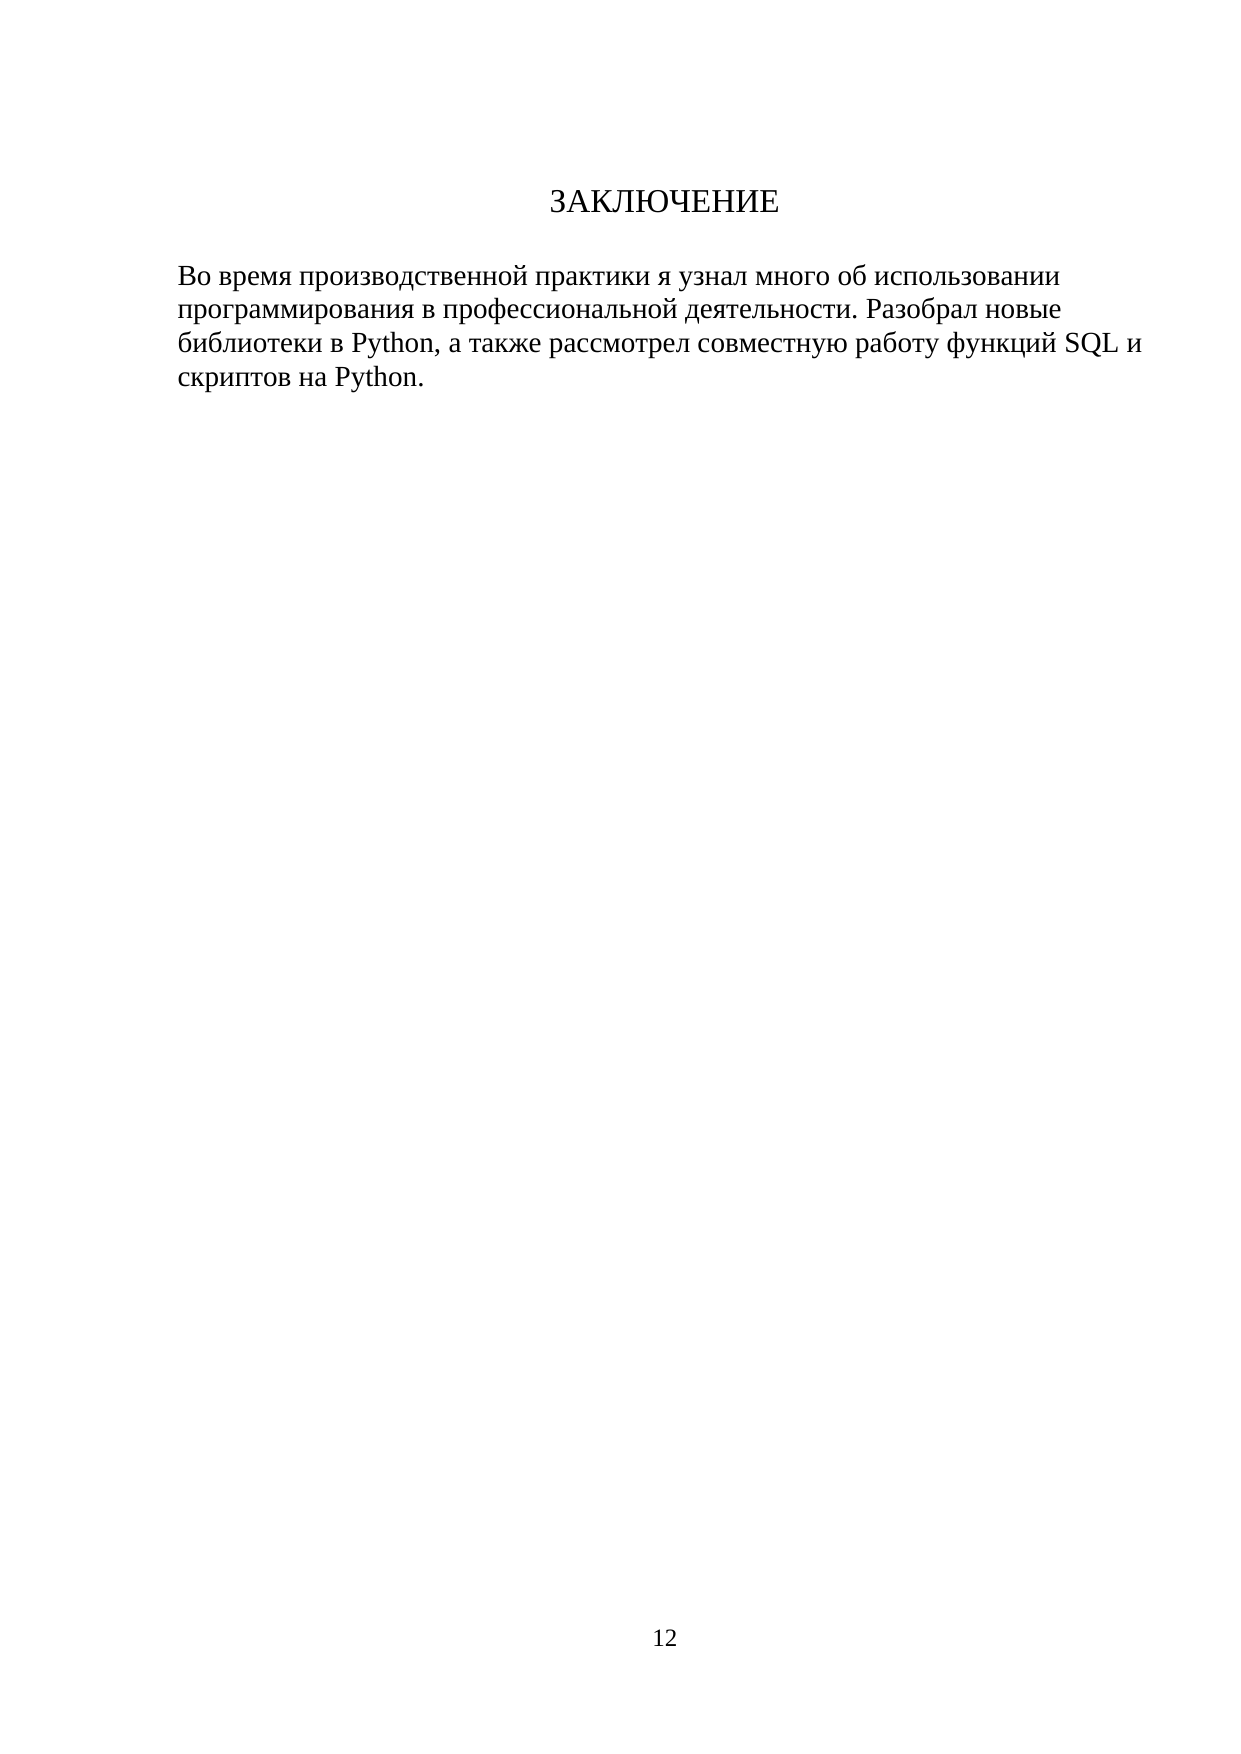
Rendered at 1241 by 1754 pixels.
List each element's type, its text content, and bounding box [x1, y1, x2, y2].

text Во время производственной практики я узнал много об использовании программирования в профессиональной деятельности. Разобрал новые библиотеки в Python, а также рассмотрел совместную работу функций SQL и скриптов на Python. [177, 258, 1152, 392]
subtitle ЗАКЛЮЧЕНИЕ [177, 181, 1152, 220]
